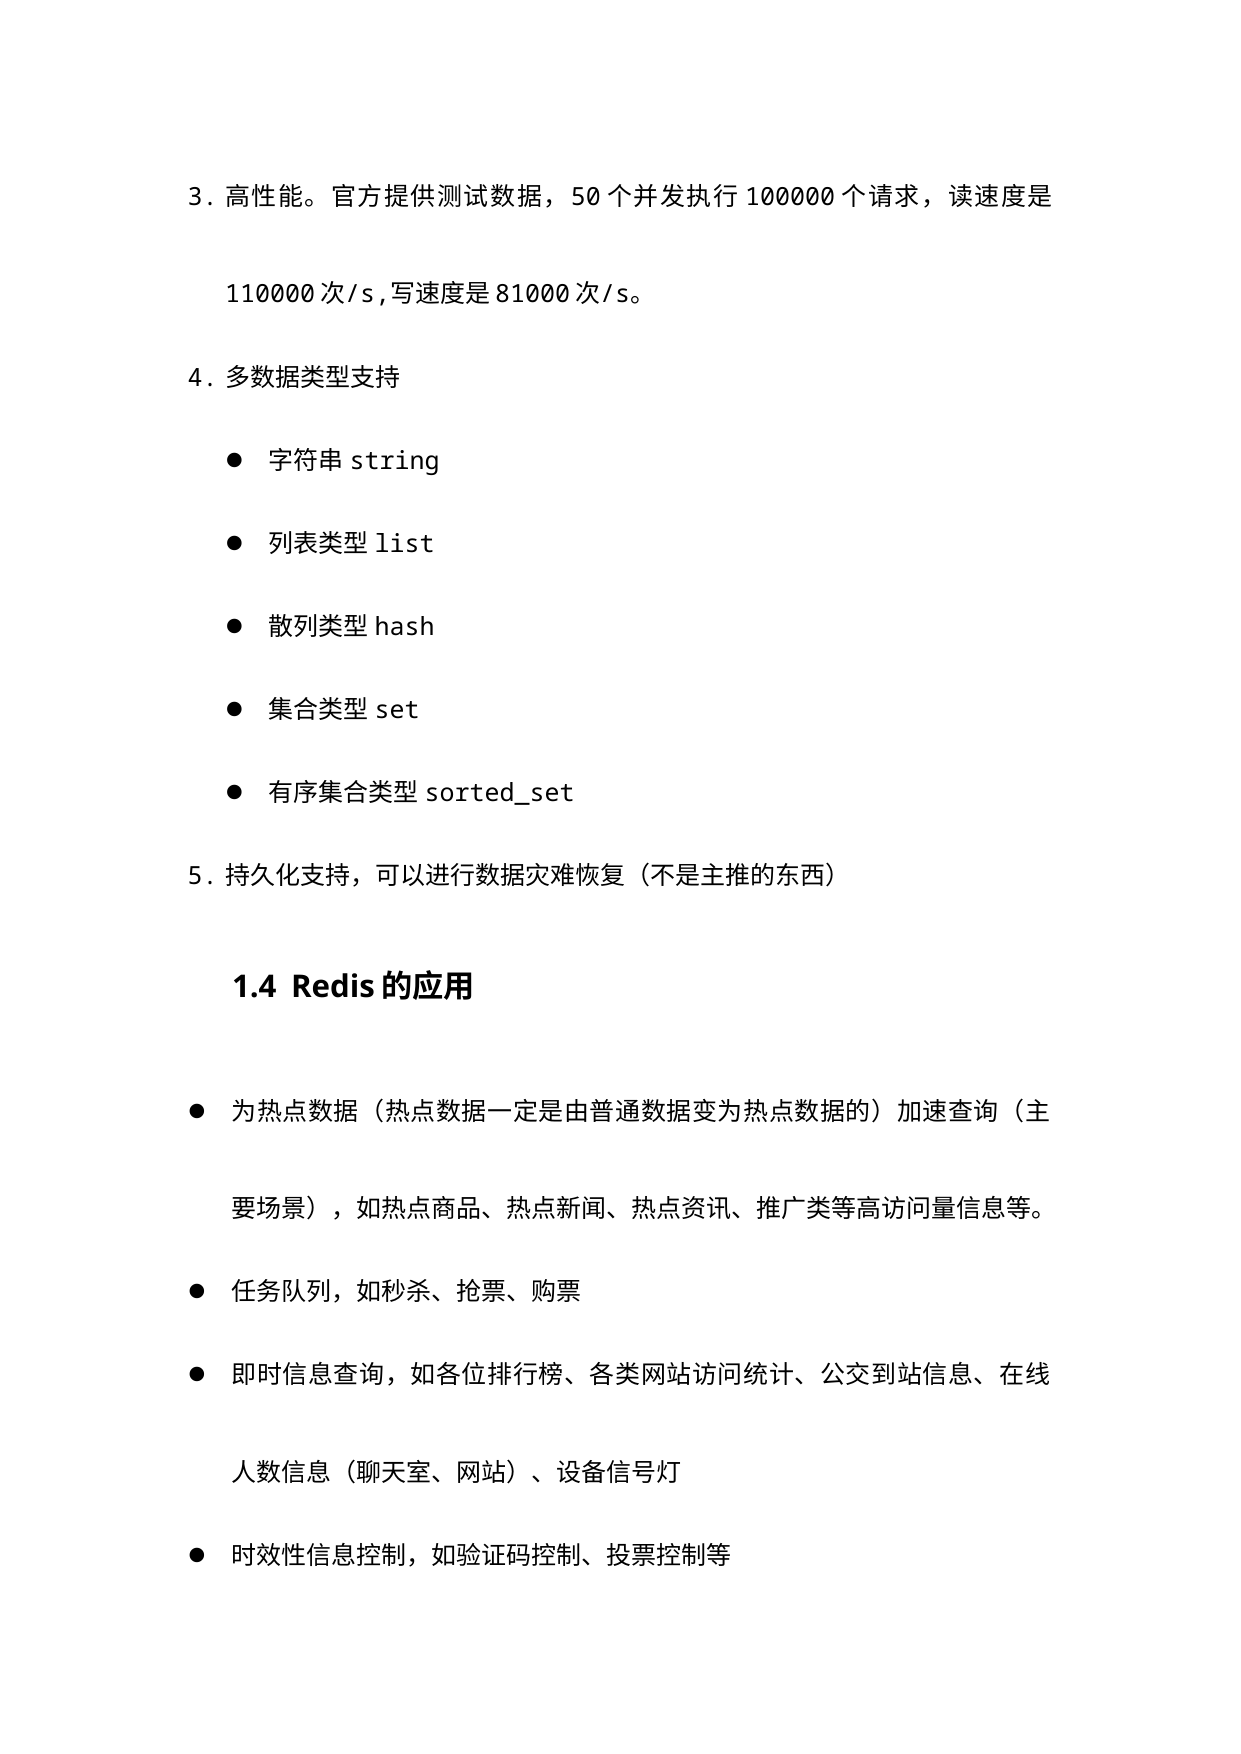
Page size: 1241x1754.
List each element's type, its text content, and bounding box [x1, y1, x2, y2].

list 时效性信息控制，如验证码控制、投票控制等 [187, 1521, 1053, 1586]
list 有序集合类型 sorted_set [225, 758, 1053, 823]
list 集合类型 set [225, 675, 1053, 740]
list 高性能。官方提供测试数据，50个并发执行100000个请求，读速度是110000次/s,写速度是81000次/s。 [187, 162, 1053, 324]
list 多数据类型支持 [187, 343, 1053, 408]
list 字符串 string [225, 426, 1053, 491]
subtitle Redis的应用 [232, 952, 1053, 1017]
list 散列类型 hash [225, 592, 1053, 657]
list 为热点数据（热点数据一定是由普通数据变为热点数据的）加速查询（主要场景），如热点商品、热点新闻、热点资讯、推广类等高访问量信息等。 [187, 1077, 1053, 1239]
list 持久化支持，可以进行数据灾难恢复（不是主推的东西） [187, 841, 1053, 906]
list 任务队列，如秒杀、抢票、购票 [187, 1257, 1053, 1322]
list 即时信息查询，如各位排行榜、各类网站访问统计、公交到站信息、在线人数信息（聊天室、网站）、设备信号灯 [187, 1341, 1053, 1503]
list 列表类型 list [225, 509, 1053, 574]
